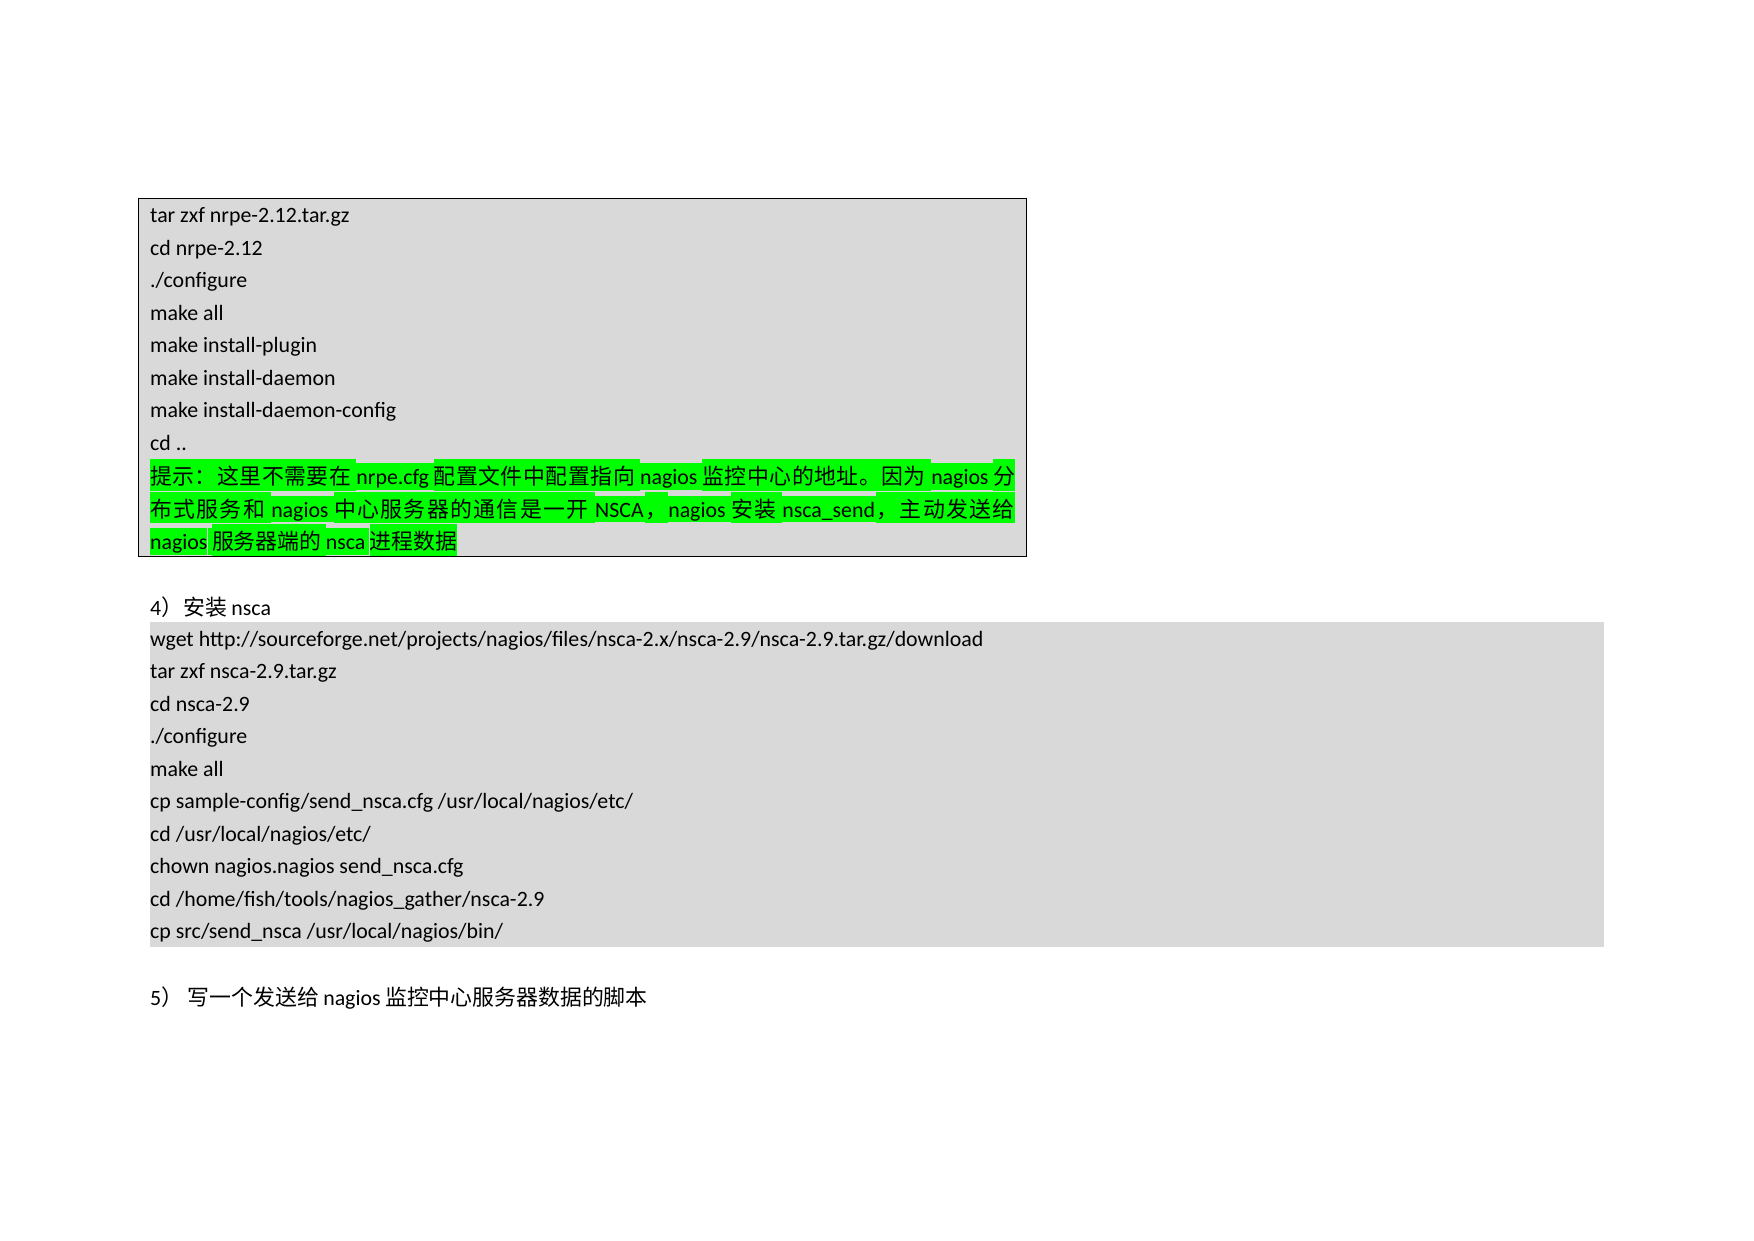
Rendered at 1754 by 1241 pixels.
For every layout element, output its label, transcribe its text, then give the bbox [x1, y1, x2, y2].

table_header tar zxf nrpe-2.12.tar.gz cd nrpe-2.12 ./configure make all make install-plugin make install-daemon make install-daemon-config cd .. 提示：这里不需要在nrpe.cfg配置文件中配置指向nagios监控中心的地址。因为nagios分布式服务和nagios中心服务器的通信是一开NSCA，nagios安装nsca_send，主动发送给nagios服务器端的nsca进程数据 [139, 199, 1026, 556]
list 写一个发送给nagios监控中心服务器数据的脚本 [150, 980, 1604, 1012]
text cd nsca-2.9 [150, 687, 1604, 720]
text wget http://sourceforge.net/projects/nagios/files/nsca-2.x/nsca-2.9/nsca-2.9.tar.gz/download [150, 622, 1604, 655]
text ./configure [150, 720, 1604, 752]
text make all [150, 752, 1604, 785]
text cp sample-config/send_nsca.cfg /usr/local/nagios/etc/ [150, 785, 1604, 817]
text chown nagios.nagios send_nsca.cfg [150, 850, 1604, 882]
text 4）安装nsca [150, 590, 1604, 622]
text cd /usr/local/nagios/etc/ [150, 817, 1604, 850]
text cd /home/fish/tools/nagios_gather/nsca-2.9 [150, 882, 1604, 915]
text cp src/send_nsca /usr/local/nagios/bin/ [150, 915, 1604, 947]
text tar zxf nsca-2.9.tar.gz [150, 655, 1604, 687]
